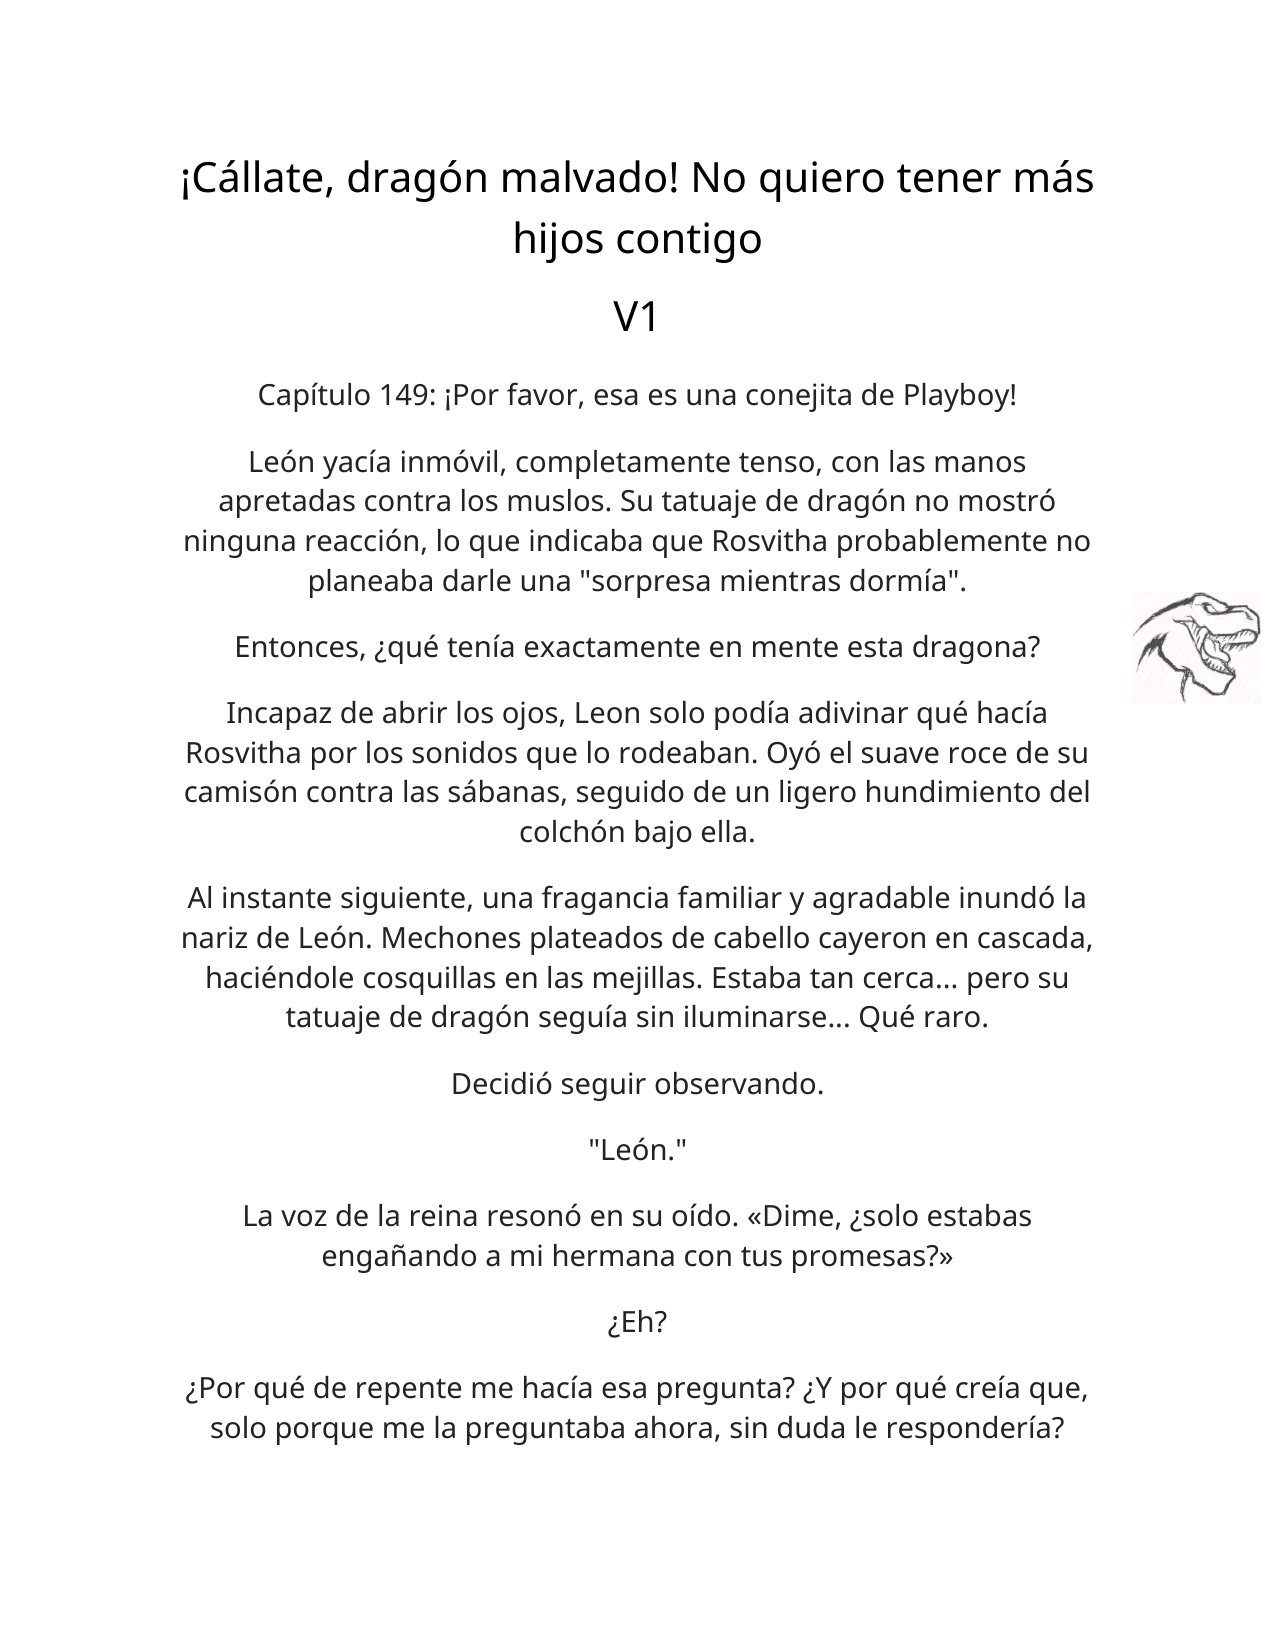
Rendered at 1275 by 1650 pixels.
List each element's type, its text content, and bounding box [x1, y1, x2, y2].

text Entonces, ¿qué tenía exactamente en mente esta dragona? [177, 626, 1098, 666]
text ¿Por qué de repente me hacía esa pregunta? ¿Y por qué creía que, solo porque me la preguntaba ahora, sin duda le respondería? [177, 1368, 1098, 1447]
text La voz de la reina resonó en su oído. «Dime, ¿solo estabas engañando a mi hermana con tus promesas?» [177, 1196, 1098, 1275]
text Al instante siguiente, una fragancia familiar y agradable inundó la nariz de León. Mechones plateados de cabello cayeron en cascada, haciéndole cosquillas en las mejillas. Estaba tan cerca... pero su tatuaje de dragón seguía sin iluminarse... Qué raro. [177, 878, 1098, 1036]
text ¿Eh? [177, 1301, 1098, 1341]
text Capítulo 149: ¡Por favor, esa es una conejita de Playboy! [177, 374, 1098, 414]
text V1 [177, 287, 1098, 343]
text León yacía inmóvil, completamente tenso, con las manos apretadas contra los muslos. Su tatuaje de dragón no mostró ninguna reacción, lo que indicaba que Rosvitha probablemente no planeaba darle una "sorpresa mientras dormía". [177, 441, 1098, 599]
text Decidió seguir observando. [177, 1063, 1098, 1103]
text Incapaz de abrir los ojos, Leon solo podía adivinar qué hacía Rosvitha por los sonidos que lo rodeaban. Oyó el suave roce de su camisón contra las sábanas, seguido de un ligero hundimiento del colchón bajo ella. [177, 692, 1098, 851]
text "León." [177, 1129, 1098, 1169]
text ¡Cállate, dragón malvado! No quiero tener más hijos contigo [177, 148, 1098, 266]
